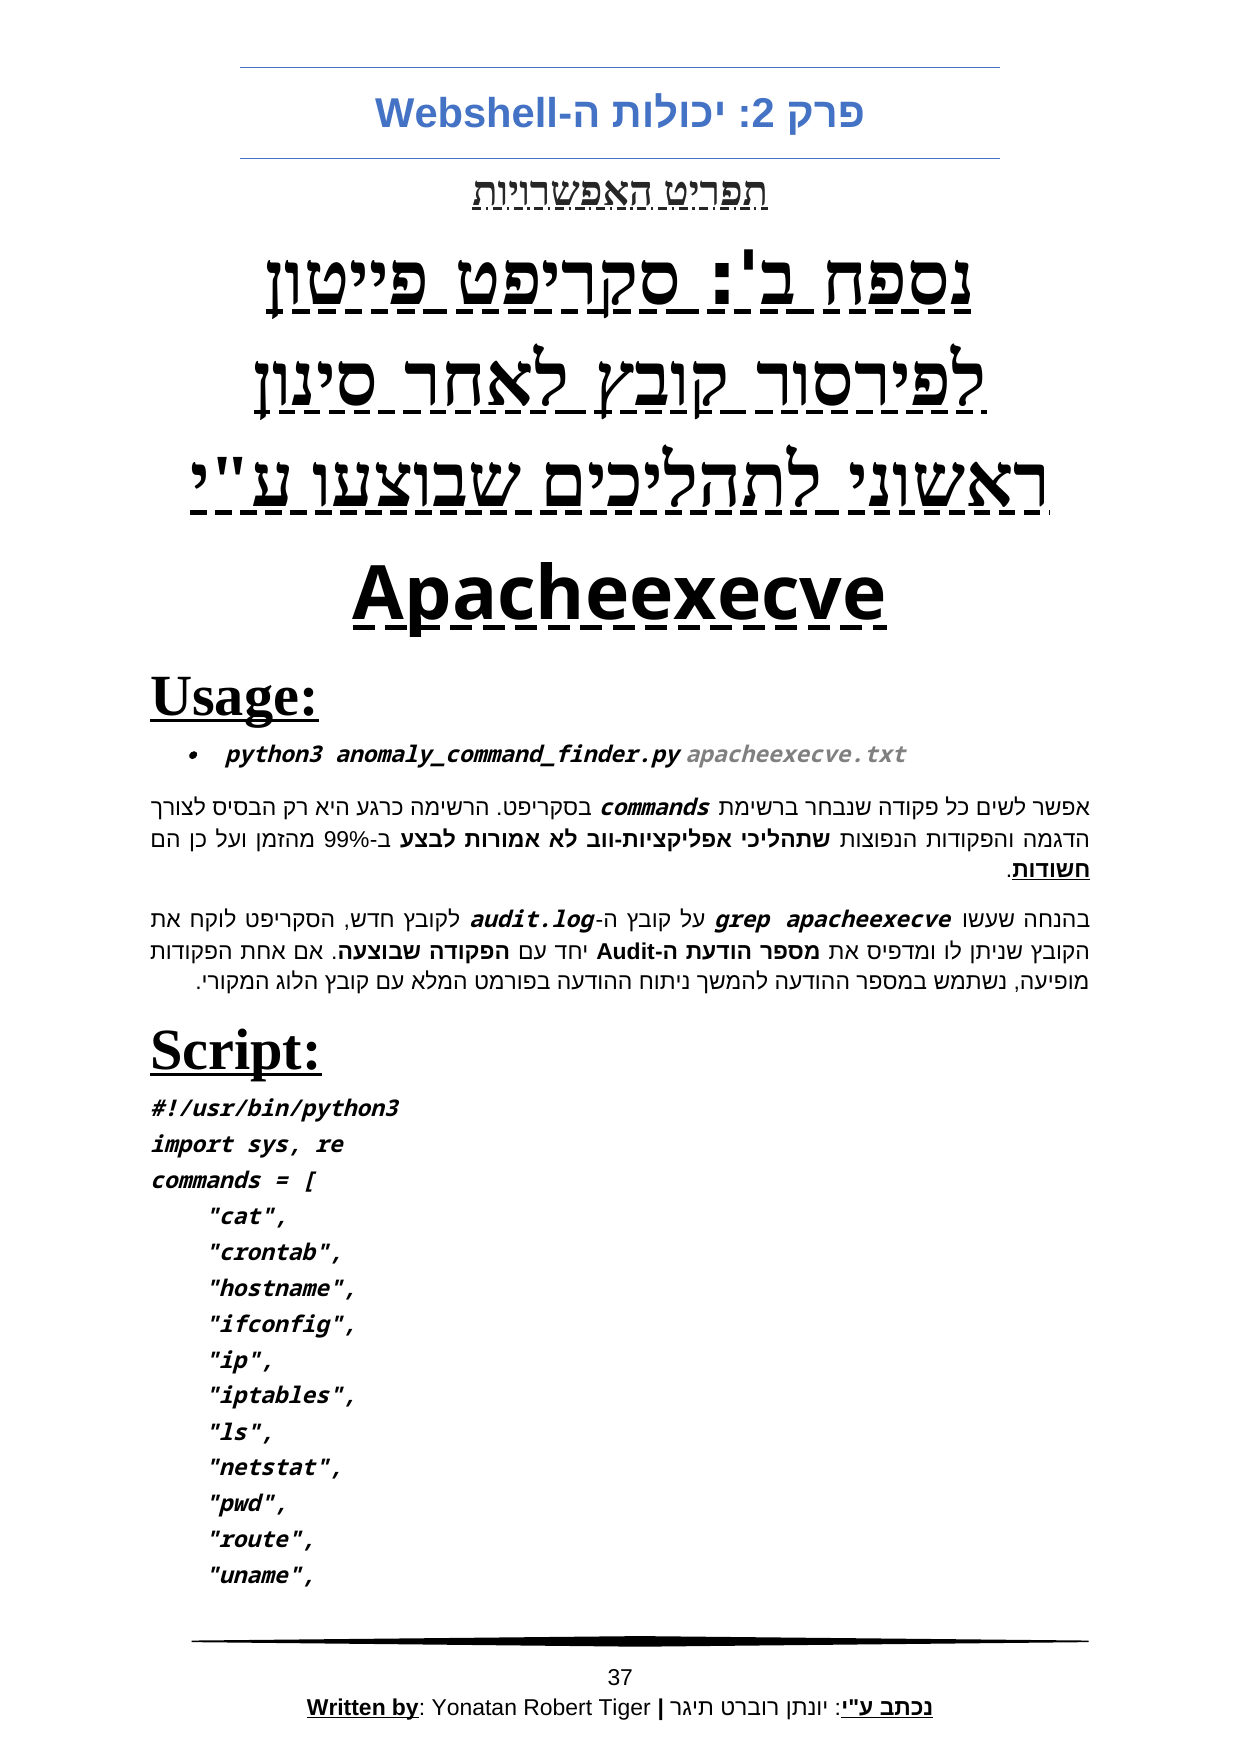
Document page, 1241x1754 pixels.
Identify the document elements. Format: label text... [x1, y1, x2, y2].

text #!/usr/bin/python3 [150, 1092, 1090, 1123]
text "uname", [150, 1559, 1090, 1590]
text "crontab", [150, 1236, 1090, 1267]
text "hostname", [150, 1272, 1090, 1303]
text "pwd", [150, 1487, 1090, 1518]
text "iptables", [150, 1379, 1090, 1411]
subtitle Usage: [150, 661, 1090, 728]
text בהנחה שעשו grep apacheexecve על קובץ ה-audit.log לקובץ חדש, הסקריפט לוקח את הקובץ שניתן לו ומדפיס את מספר הודעת ה-Audit יחד עם הפקודה שבוצעה. אם אחת הפקודות מופיעה, נשתמש במספר ההודעה להמשך ניתוח ההודעה בפורמט המלא עם קובץ הלוג המקורי. [150, 903, 1090, 994]
text "ifconfig", [150, 1308, 1090, 1339]
text "ls", [150, 1415, 1090, 1447]
text commands = [ [150, 1164, 1090, 1195]
text אפשר לשים כל פקודה שנבחר ברשימת commands בסקריפט. הרשימה כרגע היא רק הבסיס לצורך הדגמה והפקודות הנפוצות שתהליכי אפליקציות-ווב לא אמורות לבצע ב-99% מהזמן ועל כן הם חשודות. [150, 791, 1090, 882]
text "cat", [150, 1200, 1090, 1231]
subtitle נספח ב': סקריפט פייטון לפירסור קובץ לאחר סינון ראשוני לתהליכים שבוצעו ע"י Apacheexecve [150, 234, 1090, 641]
text "netstat", [150, 1451, 1090, 1483]
text "ip", [150, 1343, 1090, 1375]
text "route", [150, 1523, 1090, 1554]
list python3 anomaly_command_finder.py apacheexecve.txt [187, 738, 1090, 769]
text import sys, re [150, 1128, 1090, 1159]
subtitle Script: [150, 1015, 1090, 1082]
